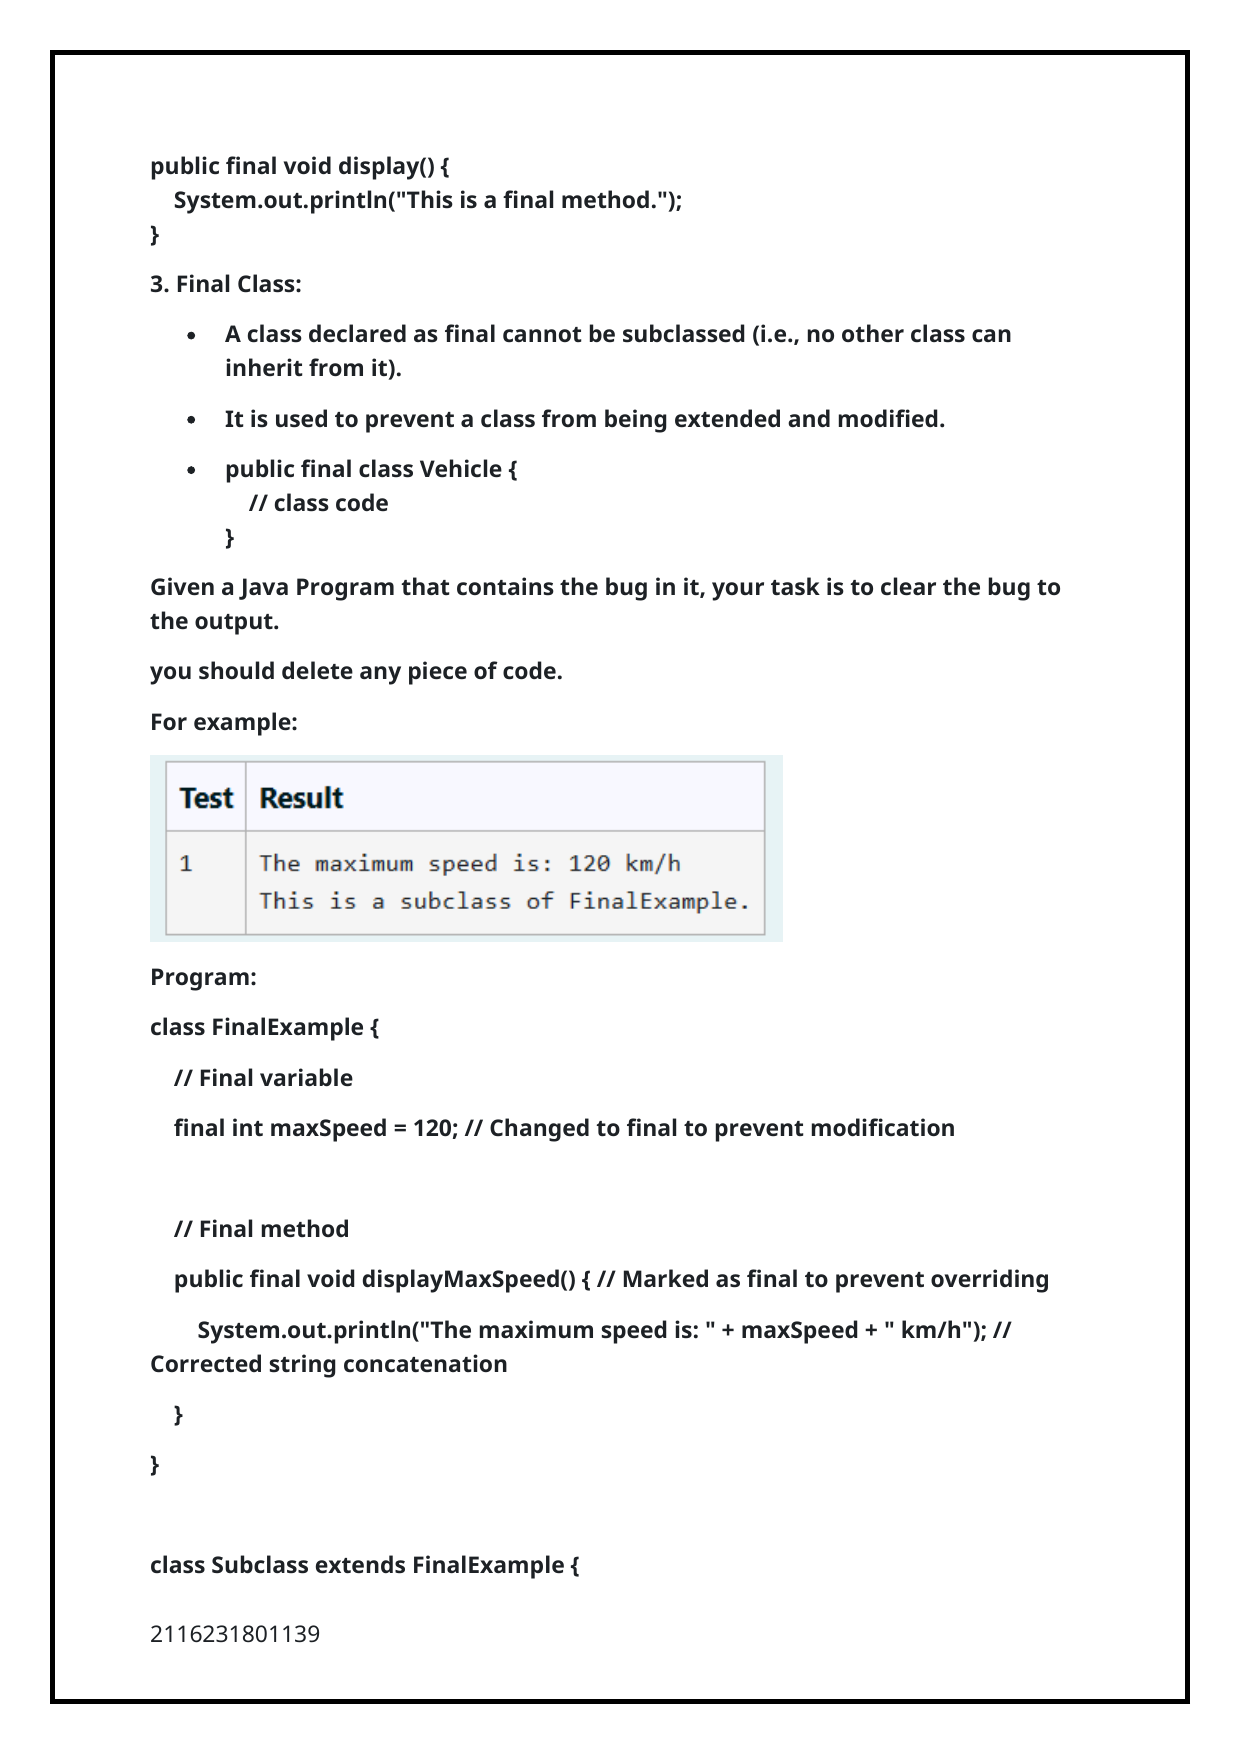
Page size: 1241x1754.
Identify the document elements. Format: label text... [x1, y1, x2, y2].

text 3. Final Class: [150, 268, 1090, 299]
text // Final method [150, 1213, 1090, 1244]
picture [150, 755, 783, 942]
list It is used to prevent a class from being extended and modified. [187, 402, 1090, 434]
text Given a Java Program that contains the bug in it, your task is to clear the bug to the output. [150, 571, 1090, 636]
text } [150, 1448, 1090, 1480]
text // Final variable [150, 1062, 1090, 1093]
text class Subclass extends FinalExample { [150, 1549, 1090, 1581]
list public final class Vehicle { // class code } [187, 453, 1090, 552]
text } [150, 1398, 1090, 1429]
text System.out.println("The maximum speed is: " + maxSpeed + " km/h"); // Corrected string concatenation [150, 1314, 1090, 1379]
list A class declared as final cannot be subclassed (i.e., no other class can inherit from it). [187, 318, 1090, 383]
text Program: [150, 961, 1090, 992]
text For example: [150, 705, 1090, 737]
text final int maxSpeed = 120; // Changed to final to prevent modification [150, 1112, 1090, 1143]
text you should delete any piece of code. [150, 655, 1090, 686]
text public final void displayMaxSpeed() { // Marked as final to prevent overriding [150, 1263, 1090, 1295]
text public final void display() { System.out.println("This is a final method."); } [150, 150, 1090, 249]
text class FinalExample { [150, 1011, 1090, 1043]
